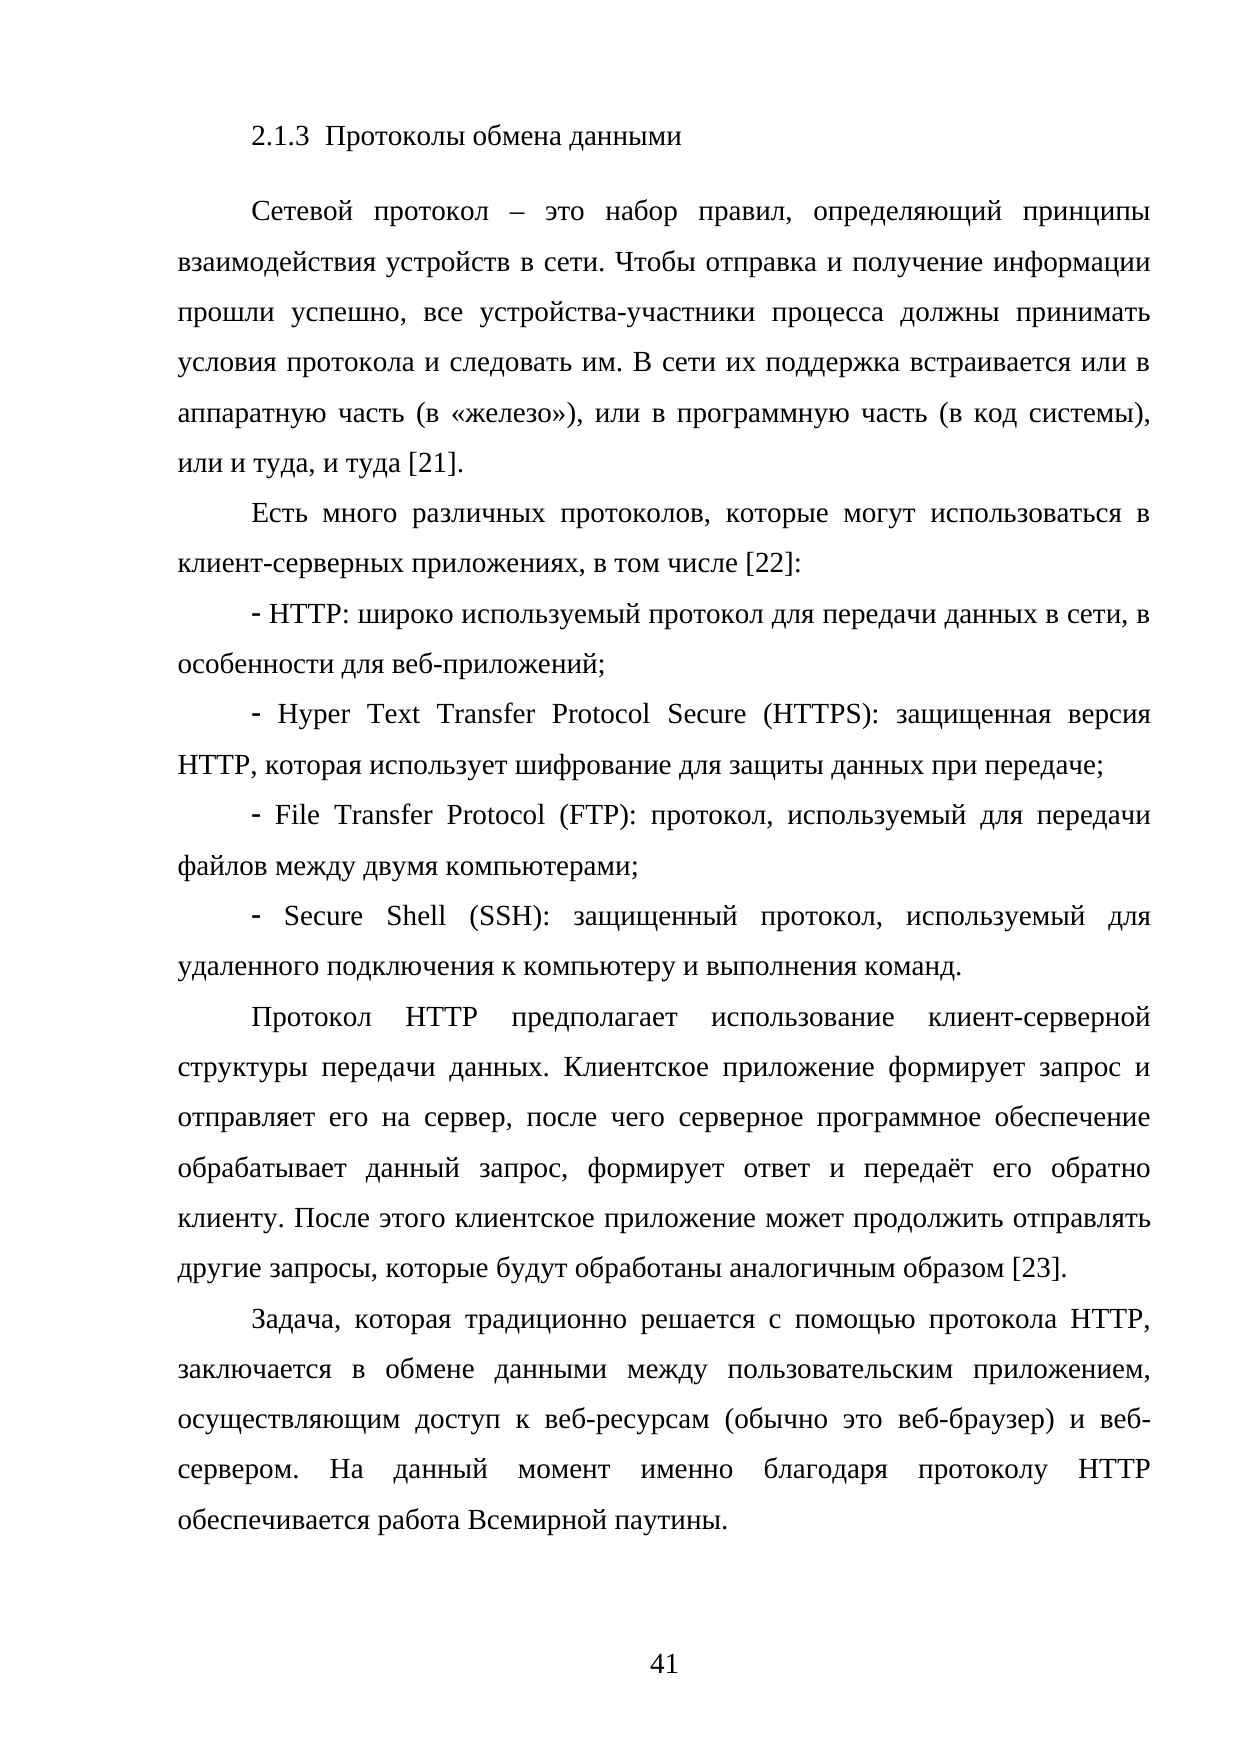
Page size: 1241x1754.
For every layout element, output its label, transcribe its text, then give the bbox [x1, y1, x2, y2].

text File Transfer Protocol (FTP): протокол, используемый для передачи файлов между двумя компьютерами; [177, 797, 1152, 881]
text HTTP: широко используемый протокол для передачи данных в сети, в особенности для веб-приложений; [177, 596, 1152, 680]
text Протоколы обмена данными [251, 118, 1152, 152]
text Задача, которая традиционно решается с помощью протокола HTTP, заключается в обмене данными между пользовательским приложением, осуществляющим доступ к веб-ресурсам (обычно это веб-браузер) и веб-сервером. На данный момент именно благодаря протоколу HTTP обеспечивается работа Всемирной паутины. [177, 1301, 1152, 1536]
text Протокол HTTP предполагает использование клиент-серверной структуры передачи данных. Клиентское приложение формирует запрос и отправляет его на сервер, после чего серверное программное обеспечение обрабатывает данный запрос, формирует ответ и передаёт его обратно клиенту. После этого клиентское приложение может продолжить отправлять другие запросы, которые будут обработаны аналогичным образом [23]. [177, 999, 1152, 1284]
text Сетевой протокол – это набор правил, определяющий принципы взаимодействия устройств в сети. Чтобы отправка и получение информации прошли успешно, все устройства-участники процесса должны принимать условия протокола и следовать им. В сети их поддержка встраивается или в аппаратную часть (в «железо»), или в программную часть (в код системы), или и туда, и туда [21]. [177, 193, 1152, 478]
text Secure Shell (SSH): защищенный протокол, используемый для удаленного подключения к компьютеру и выполнения команд. [177, 898, 1152, 982]
text Есть много различных протоколов, которые могут использоваться в клиент-серверных приложениях, в том числе [22]: [177, 495, 1152, 579]
text Hyper Text Transfer Protocol Secure (HTTPS): защищенная версия HTTP, которая использует шифрование для защиты данных при передаче; [177, 697, 1152, 781]
